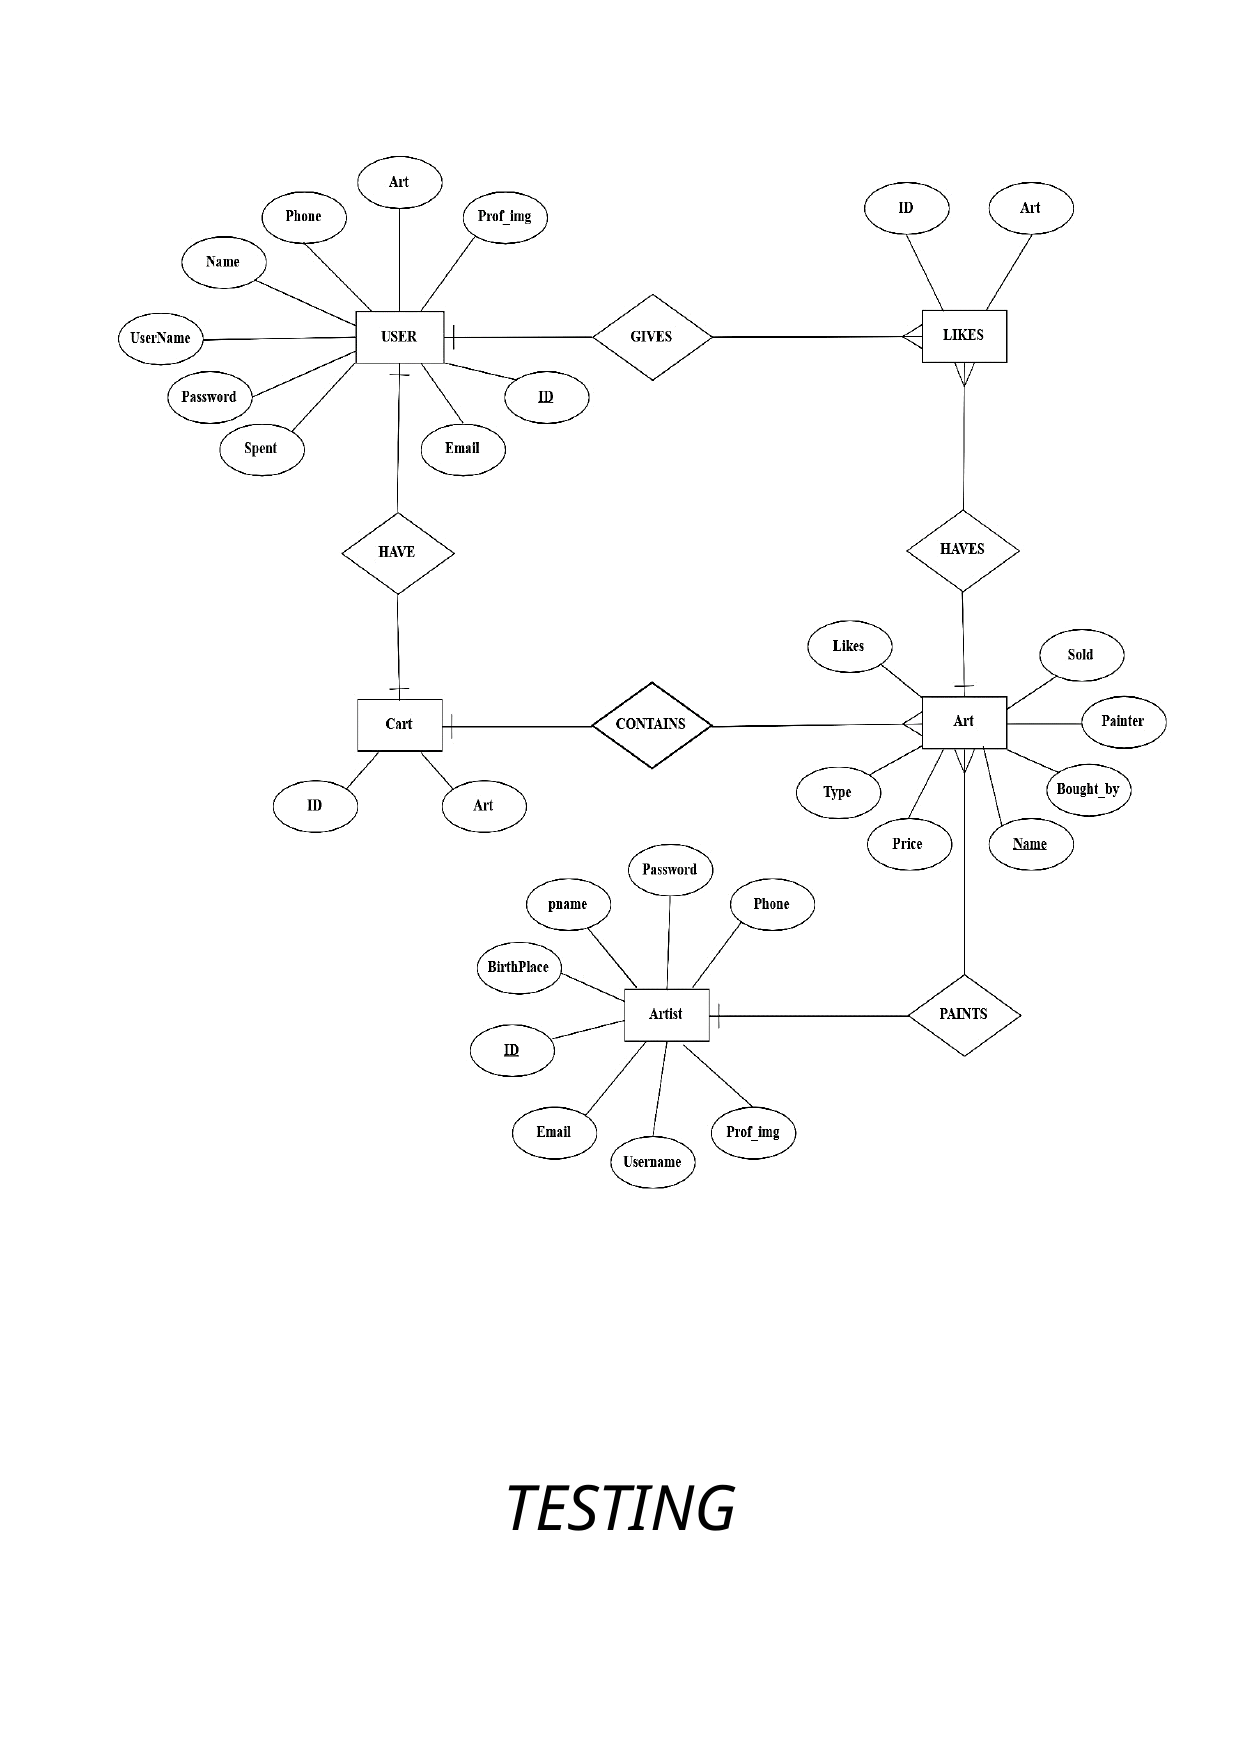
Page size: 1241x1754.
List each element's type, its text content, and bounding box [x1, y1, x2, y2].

picture [118, 156, 1167, 1189]
text TESTING [118, 1463, 1122, 1548]
